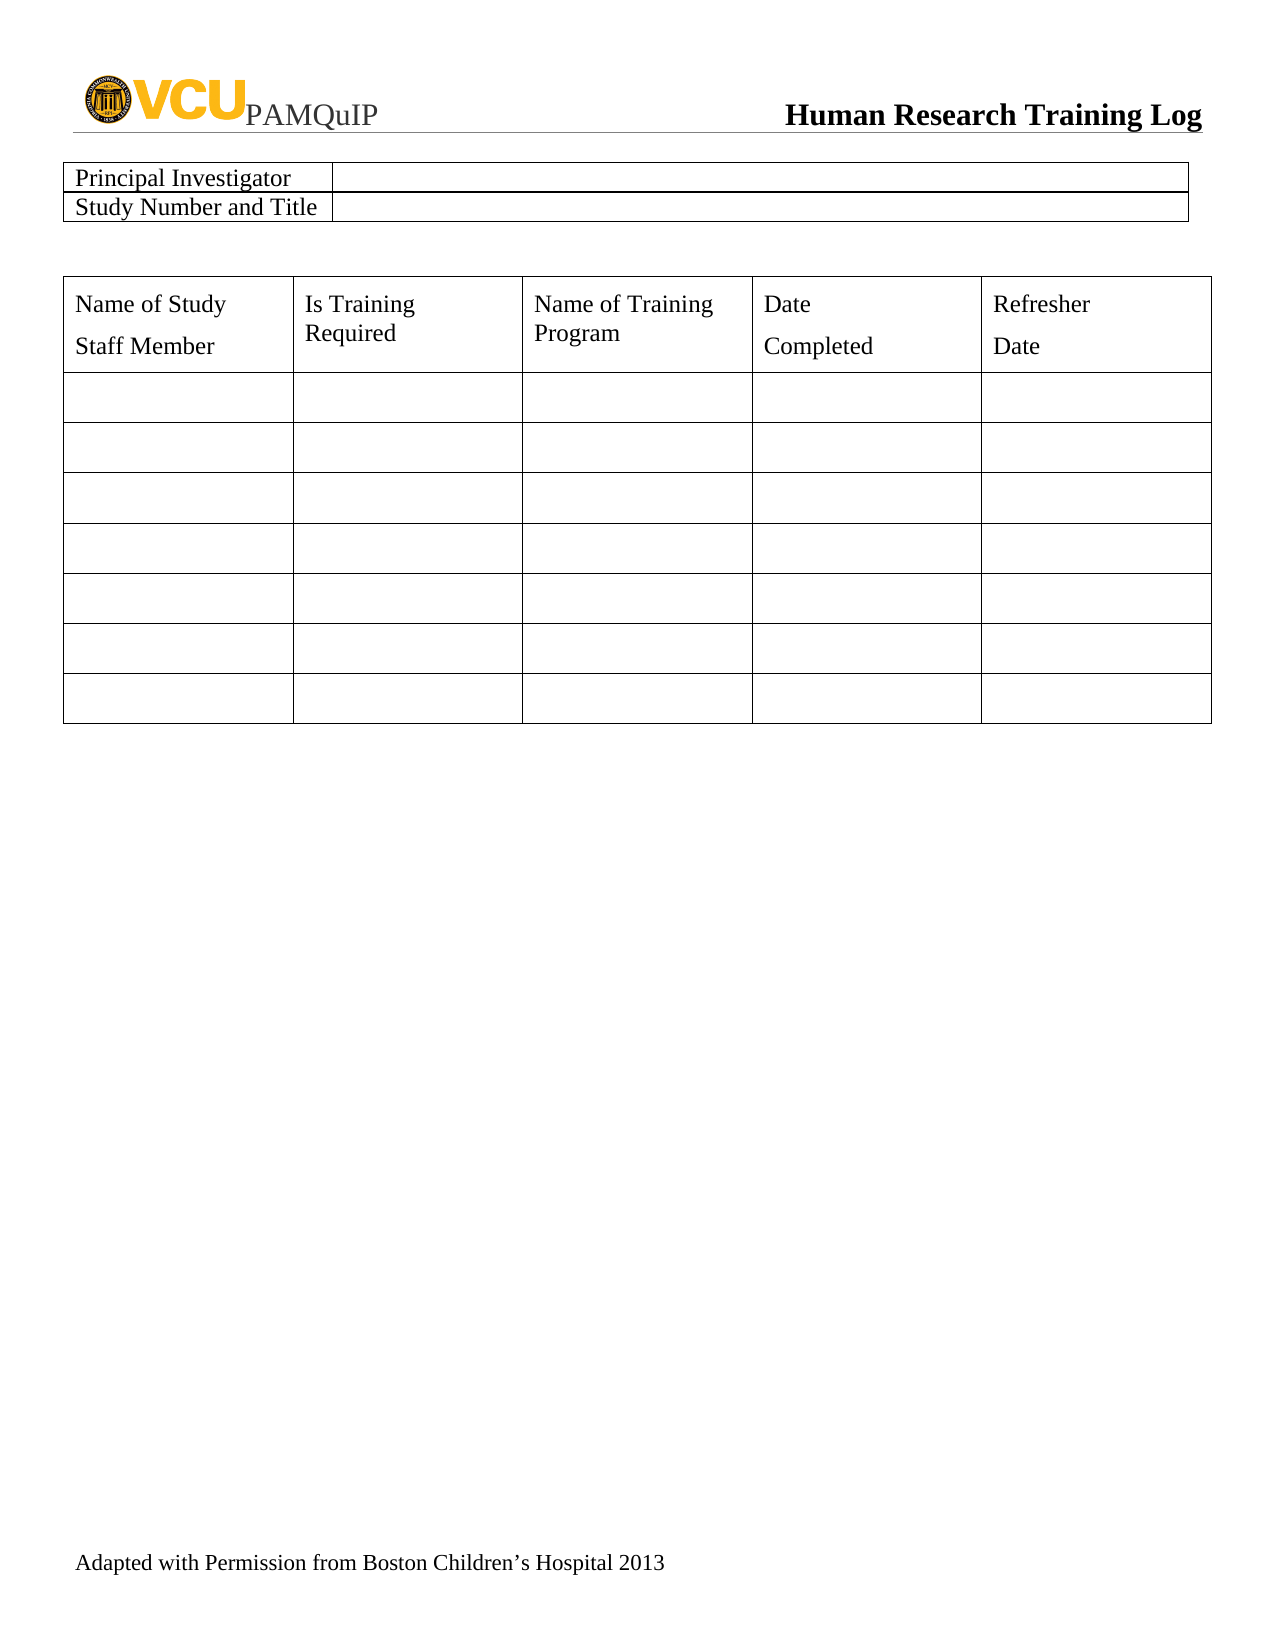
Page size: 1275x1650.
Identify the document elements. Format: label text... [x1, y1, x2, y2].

table_cell [982, 674, 1211, 723]
table_cell [523, 574, 752, 623]
table_header Principal Investigator [64, 163, 332, 191]
table_cell [294, 624, 522, 673]
table_cell [753, 373, 981, 422]
table_cell [294, 574, 522, 623]
table_header [333, 163, 1188, 191]
table_header Refresher Date [982, 277, 1211, 372]
table_cell [982, 423, 1211, 472]
table_header Name of Study Staff Member [64, 277, 293, 372]
table_cell [523, 373, 752, 422]
table_cell [523, 624, 752, 673]
table_header Name of Training Program [523, 277, 752, 372]
table_cell [64, 373, 293, 422]
table_cell [523, 473, 752, 522]
table_cell [64, 574, 293, 623]
table_cell [982, 473, 1211, 522]
table_cell [523, 524, 752, 572]
table_header Is Training Required [294, 277, 522, 372]
table_cell [64, 524, 293, 572]
table_cell [753, 473, 981, 522]
table_header Date Completed [753, 277, 981, 372]
table_cell [523, 674, 752, 723]
table_cell [753, 524, 981, 572]
picture [83, 75, 245, 125]
table_cell [753, 423, 981, 472]
table_cell [64, 423, 293, 472]
table_cell [294, 423, 522, 472]
table_cell [64, 624, 293, 673]
table_cell [753, 574, 981, 623]
table_cell [753, 624, 981, 673]
table_cell [294, 524, 522, 572]
table_cell [982, 624, 1211, 673]
table_cell [982, 373, 1211, 422]
table_cell [64, 473, 293, 522]
table_cell [333, 193, 1188, 221]
table_cell [294, 473, 522, 522]
table_cell [753, 674, 981, 723]
table_cell [294, 674, 522, 723]
table_cell [294, 373, 522, 422]
table_cell [523, 423, 752, 472]
table_cell Study Number and Title [64, 193, 332, 221]
table_cell [982, 574, 1211, 623]
table_cell [982, 524, 1211, 572]
table_cell [64, 674, 293, 723]
